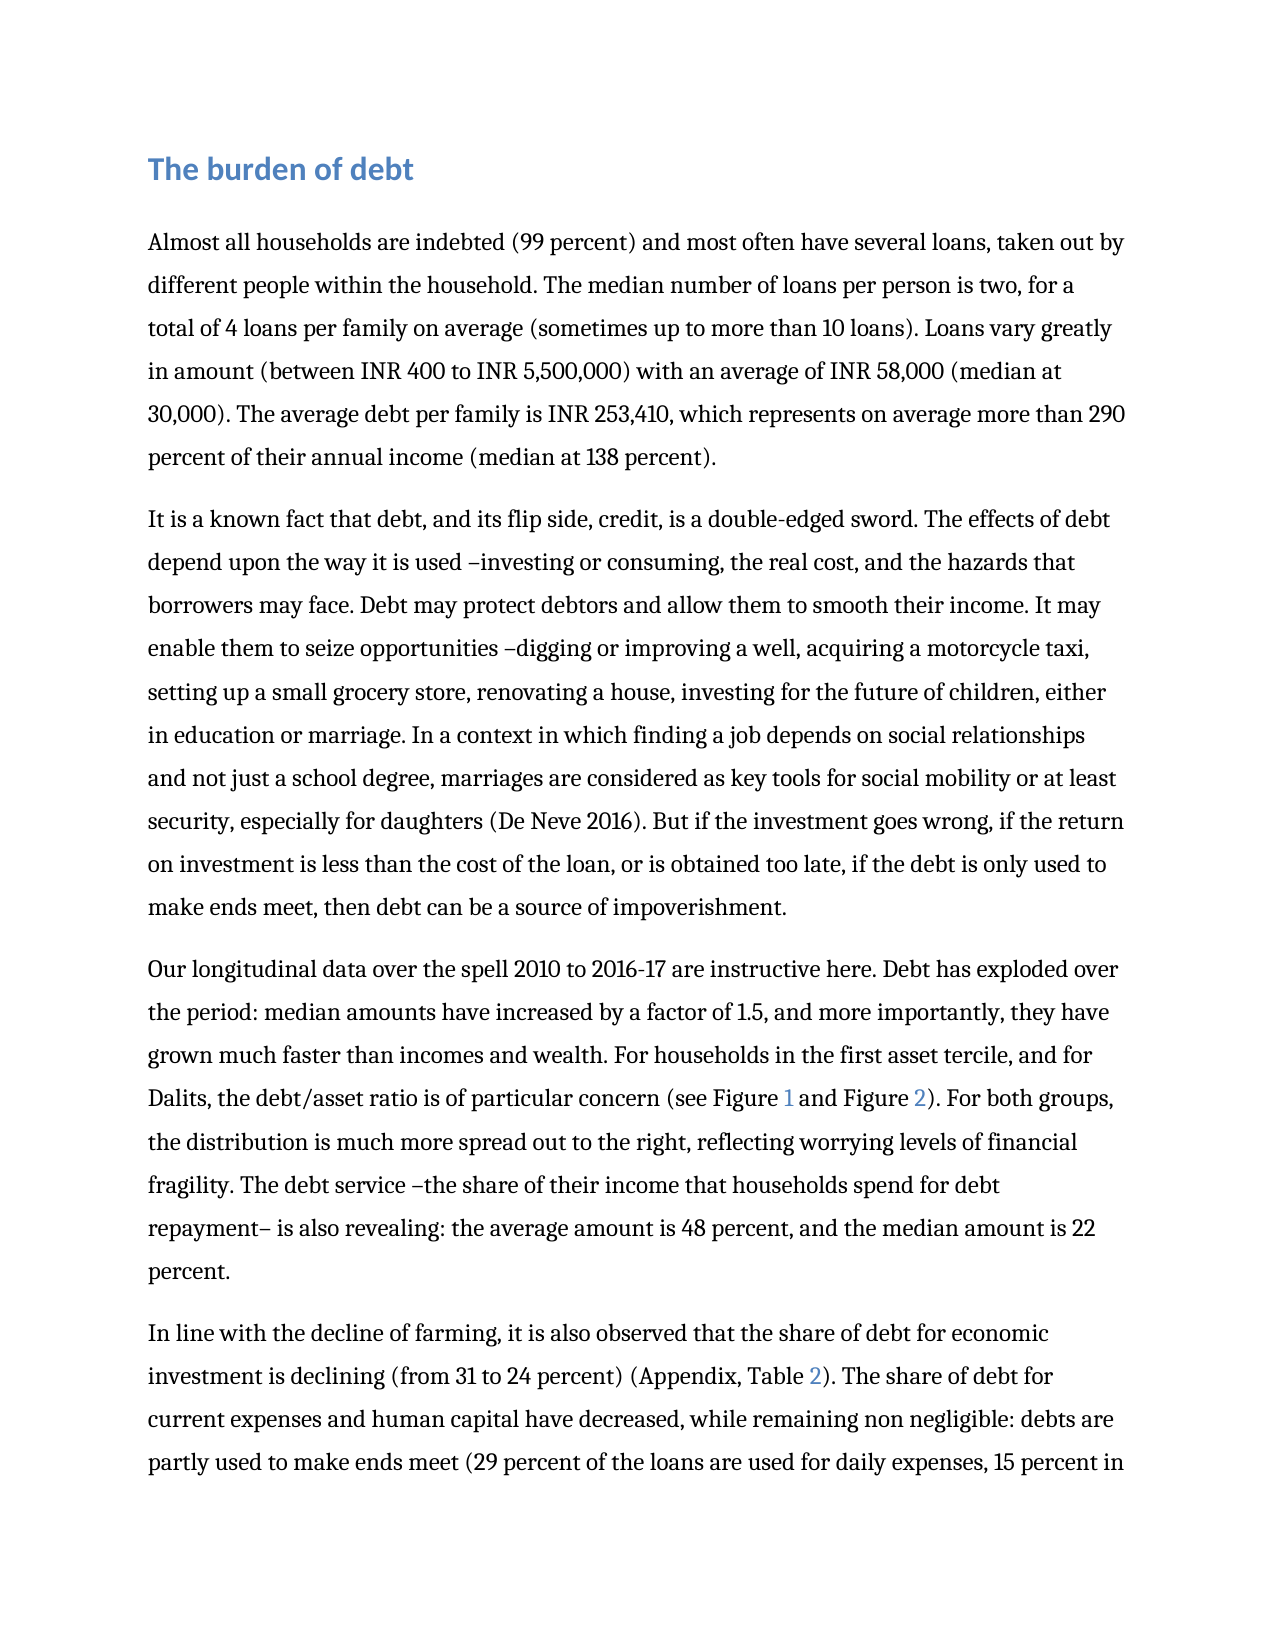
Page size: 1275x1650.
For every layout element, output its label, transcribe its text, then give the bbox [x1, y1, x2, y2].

subtitle The burden of debt [148, 148, 1127, 188]
text Almost all households are indebted (99 percent) and most often have several loans, taken out by different people within the household. The median number of loans per person is two, for a total of 4 loans per family on average (sometimes up to more than 10 loans). Loans vary greatly in amount (between INR 400 to INR 5,500,000) with an average of INR 58,000 (median at 30,000). The average debt per family is INR 253,410, which represents on average more than 290 percent of their annual income (median at 138 percent). [148, 227, 1127, 472]
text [148, 1319, 1127, 1477]
text It is a known fact that debt, and its flip side, credit, is a double-edged sword. The effects of debt depend upon the way it is used –investing or consuming, the real cost, and the hazards that borrowers may face. Debt may protect debtors and allow them to smooth their income. It may enable them to seize opportunities –digging or improving a well, acquiring a motorcycle taxi, setting up a small grocery store, renovating a house, investing for the future of children, either in education or marriage. In a context in which finding a job depends on social relationships and not just a school degree, marriages are considered as key tools for social mobility or at least security, especially for daughters (De Neve 2016). But if the investment goes wrong, if the return on investment is less than the cost of the loan, or is obtained too late, if the debt is only used to make ends meet, then debt can be a source of impoverishment. [148, 505, 1127, 922]
text Our longitudinal data over the spell 2010 to 2016-17 are instructive here. Debt has exploded over the period: median amounts have increased by a factor of 1.5, and more importantly, they have grown much faster than incomes and wealth. For households in the first asset tercile, and for Dalits, the debt/asset ratio is of particular concern (see Figure 1 and Figure 2). For both groups, the distribution is much more spread out to the right, reflecting worrying levels of financial fragility. The debt service –the share of their income that households spend for debt repayment– is also revealing: the average amount is 48 percent, and the median amount is 22 percent. [148, 955, 1127, 1286]
